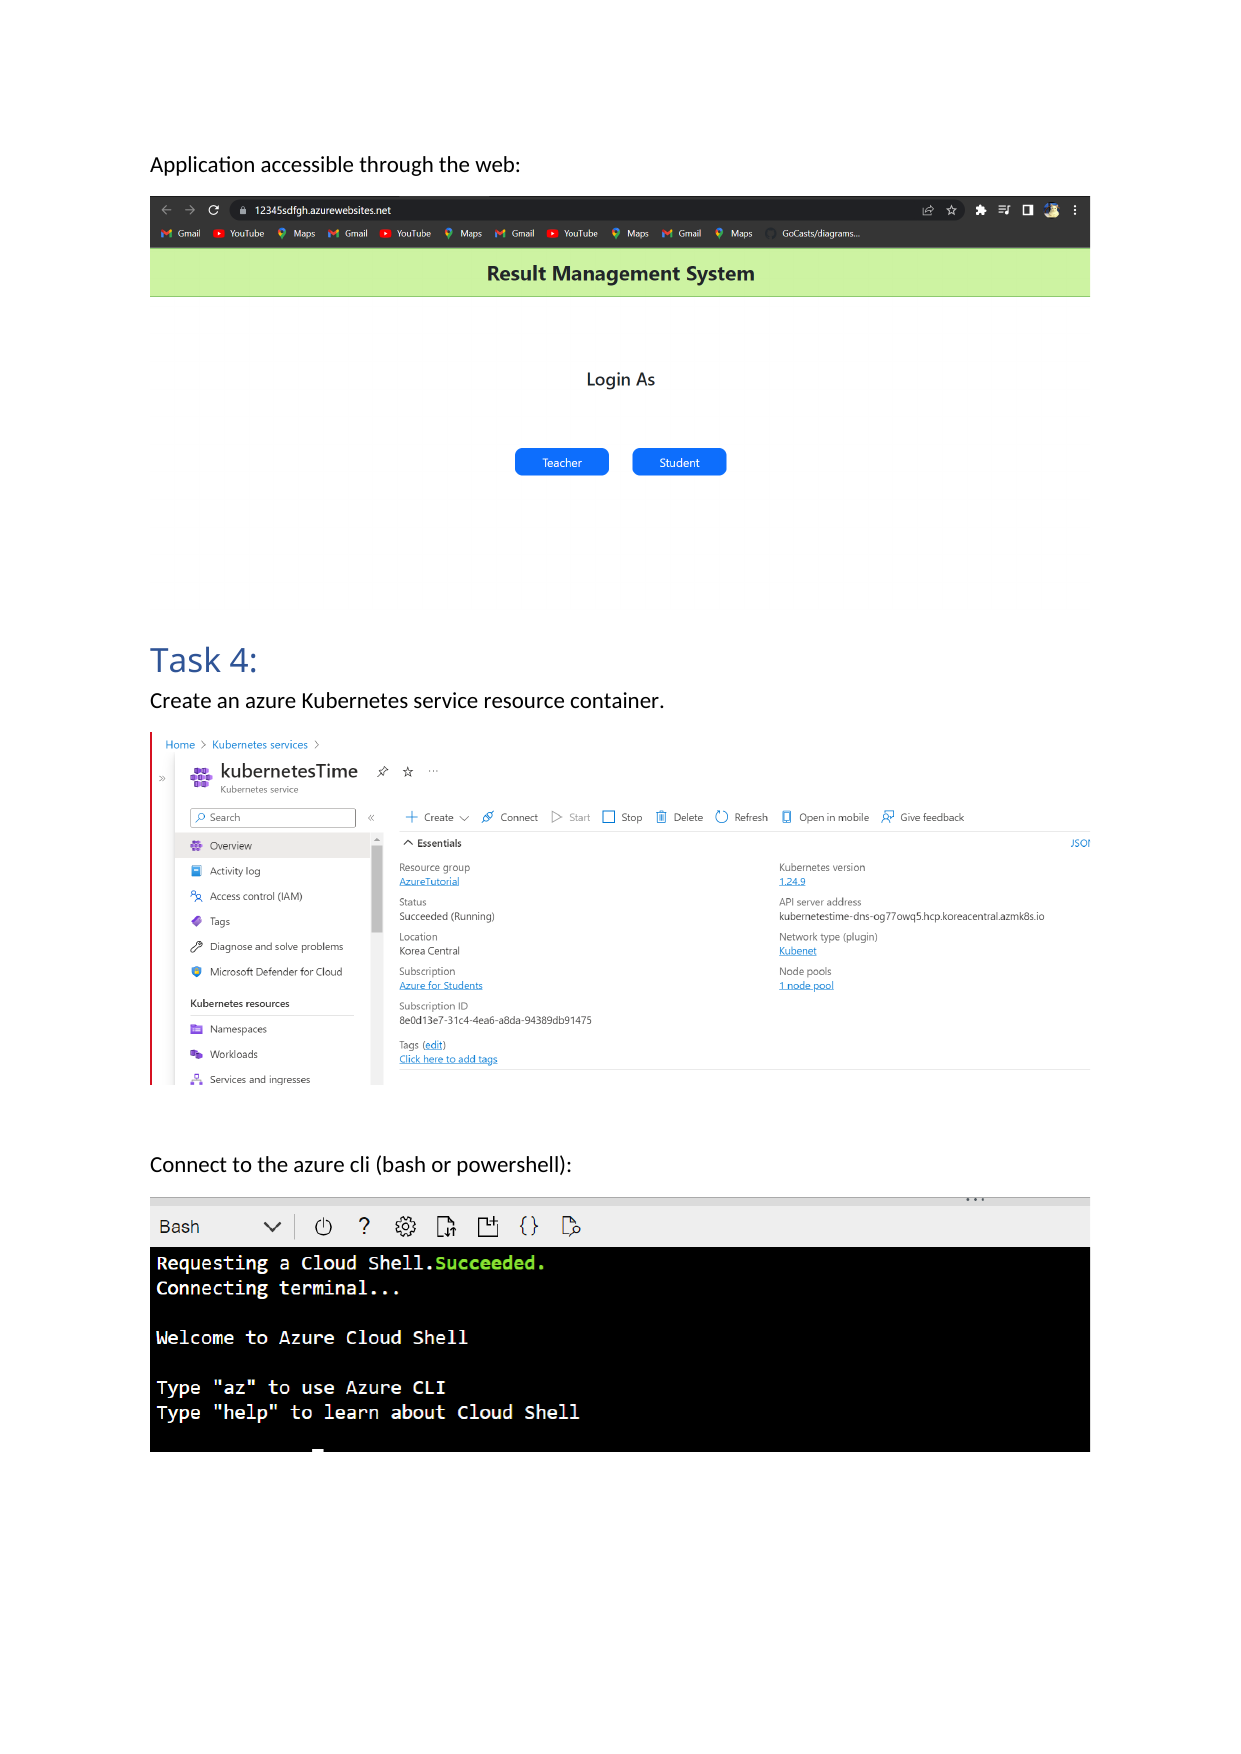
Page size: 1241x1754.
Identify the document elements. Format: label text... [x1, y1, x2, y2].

picture [150, 732, 1091, 1085]
text Connect to the azure cli (bash or powershell): [150, 1150, 1090, 1178]
text Create an azure Kubernetes service resource container. [150, 686, 1090, 714]
text Application accessible through the web: [150, 150, 1090, 178]
subtitle Task 4: [150, 637, 1090, 682]
picture [150, 1197, 1091, 1452]
picture [150, 196, 1091, 610]
